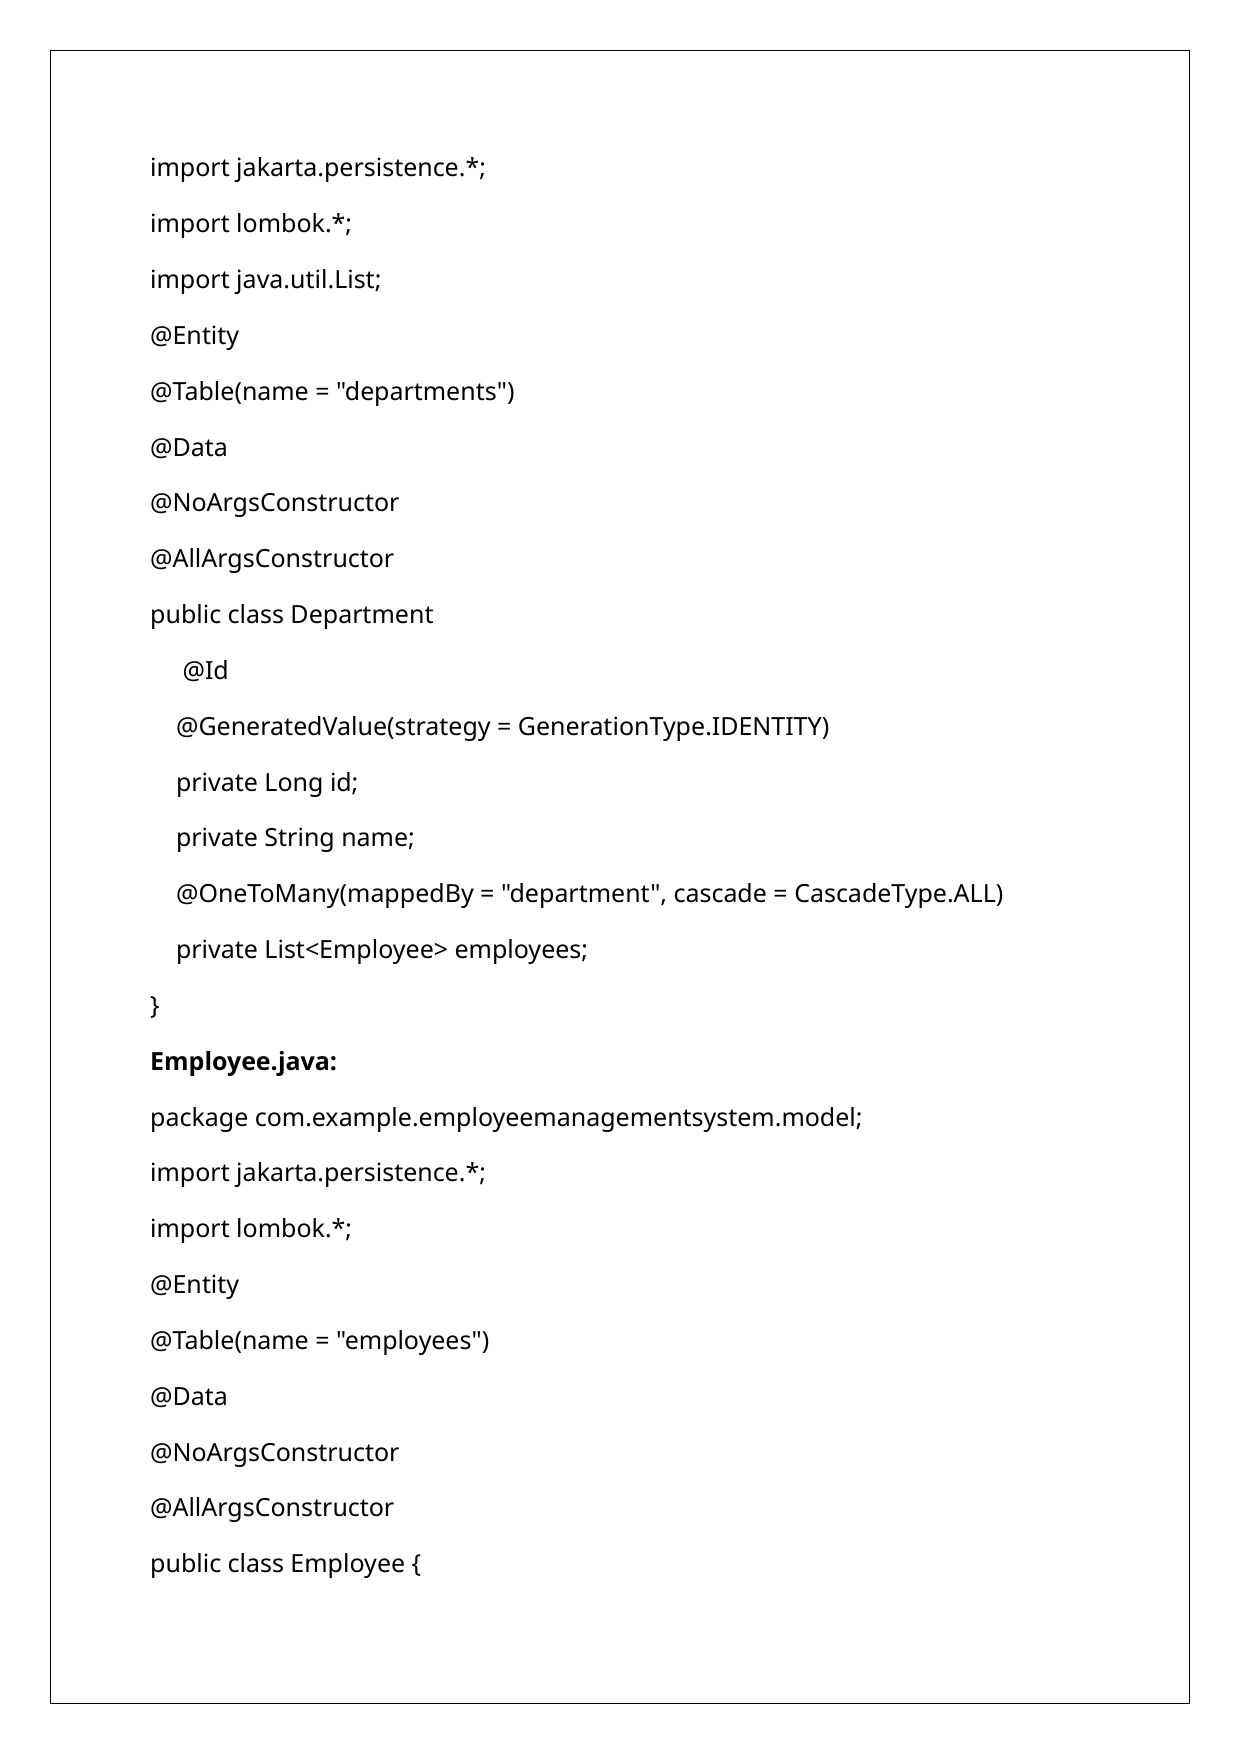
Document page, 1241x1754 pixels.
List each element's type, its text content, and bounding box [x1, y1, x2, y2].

text public class Employee { [150, 1546, 1090, 1580]
text @Table(name = "departments") [150, 373, 1090, 407]
text private List<Employee> employees; [150, 932, 1090, 966]
text package com.example.employeemanagementsystem.model; [150, 1099, 1090, 1133]
text @GeneratedValue(strategy = GenerationType.IDENTITY) [150, 708, 1090, 742]
text import jakarta.persistence.*; [150, 150, 1090, 184]
text import jakarta.persistence.*; [150, 1155, 1090, 1189]
text @AllArgsConstructor [150, 1490, 1090, 1524]
text @AllArgsConstructor [150, 541, 1090, 575]
text @Data [150, 1378, 1090, 1412]
text @Id [150, 652, 1090, 687]
text import java.util.List; [150, 262, 1090, 296]
text @Table(name = "employees") [150, 1322, 1090, 1357]
text } [150, 987, 1090, 1022]
text private String name; [150, 820, 1090, 854]
text @NoArgsConstructor [150, 1434, 1090, 1468]
text public class Department [150, 597, 1090, 631]
text @NoArgsConstructor [150, 485, 1090, 519]
text import lombok.*; [150, 1211, 1090, 1245]
text private Long id; [150, 764, 1090, 798]
text @Entity [150, 1267, 1090, 1301]
text Employee.java: [150, 1043, 1090, 1077]
text @OneToMany(mappedBy = "department", cascade = CascadeType.ALL) [150, 876, 1090, 910]
text @Entity [150, 317, 1090, 352]
text import lombok.*; [150, 206, 1090, 240]
text @Data [150, 429, 1090, 463]
